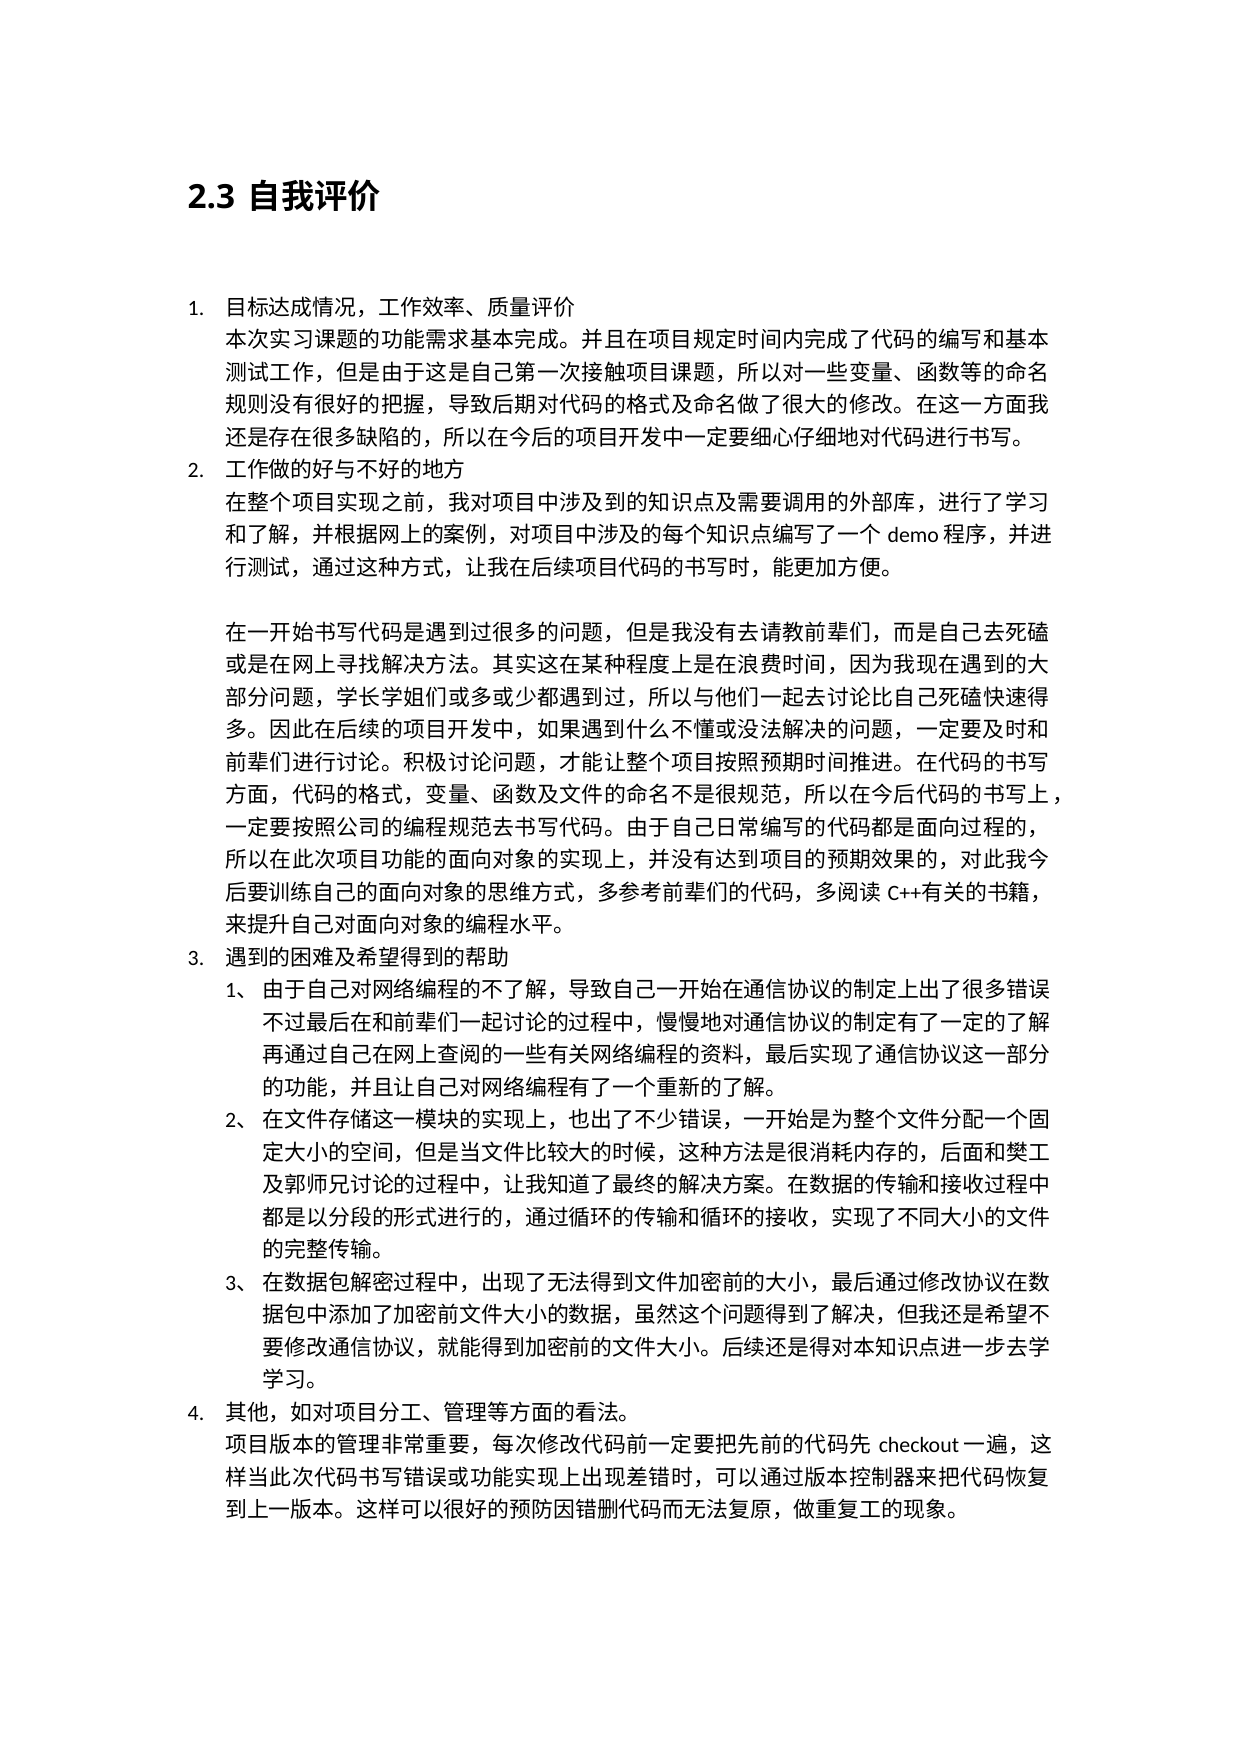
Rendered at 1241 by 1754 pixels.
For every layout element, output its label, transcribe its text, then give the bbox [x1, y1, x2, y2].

subtitle 自我评价 [187, 162, 1053, 227]
list 本次实习课题的功能需求基本完成。并且在项目规定时间内完成了代码的编写和基本测试工作，但是由于这是自己第一次接触项目课题，所以对一些变量、函数等的命名规则没有很好的把握，导致后期对代码的格式及命名做了很大的修改。在这一方面我还是存在很多缺陷的，所以在今后的项目开发中一定要细心仔细地对代码进行书写。 [225, 322, 1053, 452]
list 由于自己对网络编程的不了解，导致自己一开始在通信协议的制定上出了很多错误，不过最后在和前辈们一起讨论的过程中，慢慢地对通信协议的制定有了一定的了解，再通过自己在网上查阅的一些有关网络编程的资料，最后实现了通信协议这一部分的功能，并且让自己对网络编程有了一个重新的了解。 [225, 972, 1053, 1102]
text 项目版本的管理非常重要，每次修改代码前一定要把先前的代码先checkout一遍，这样当此次代码书写错误或功能实现上出现差错时，可以通过版本控制器来把代码恢复到上一版本。这样可以很好的预防因错删代码而无法复原，做重复工的现象。 [225, 1427, 1053, 1524]
list 在数据包解密过程中，出现了无法得到文件加密前的大小，最后通过修改协议在数据包中添加了加密前文件大小的数据，虽然这个问题得到了解决，但我还是希望不要修改通信协议，就能得到加密前的文件大小。后续还是得对本知识点进一步去学学习。 [225, 1264, 1053, 1394]
list 目标达成情况，工作效率、质量评价 [187, 289, 1053, 322]
list 在整个项目实现之前，我对项目中涉及到的知识点及需要调用的外部库，进行了学习和了解，并根据网上的案例，对项目中涉及的每个知识点编写了一个demo程序，并进行测试，通过这种方式，让我在后续项目代码的书写时，能更加方便。 [225, 484, 1053, 582]
list 遇到的困难及希望得到的帮助 [187, 939, 1053, 972]
list 工作做的好与不好的地方 [187, 452, 1053, 484]
list 在文件存储这一模块的实现上，也出了不少错误，一开始是为整个文件分配一个固定大小的空间，但是当文件比较大的时候，这种方法是很消耗内存的，后面和樊工及郭师兄讨论的过程中，让我知道了最终的解决方案。在数据的传输和接收过程中，都是以分段的形式进行的，通过循环的传输和循环的接收，实现了不同大小的文件的完整传输。 [225, 1102, 1053, 1264]
list 其他，如对项目分工、管理等方面的看法。 [187, 1394, 1053, 1427]
list 在一开始书写代码是遇到过很多的问题，但是我没有去请教前辈们，而是自己去死磕或是在网上寻找解决方法。其实这在某种程度上是在浪费时间，因为我现在遇到的大部分问题，学长学姐们或多或少都遇到过，所以与他们一起去讨论比自己死磕快速得多。因此在后续的项目开发中，如果遇到什么不懂或没法解决的问题，一定要及时和前辈们进行讨论。积极讨论问题，才能让整个项目按照预期时间推进。在代码的书写方面，代码的格式，变量、函数及文件的命名不是很规范，所以在今后代码的书写上，一定要按照公司的编程规范去书写代码。由于自己日常编写的代码都是面向过程的，所以在此次项目功能的面向对象的实现上，并没有达到项目的预期效果的，对此我今后要训练自己的面向对象的思维方式，多参考前辈们的代码，多阅读C++有关的书籍，来提升自己对面向对象的编程水平。 [225, 614, 1053, 939]
